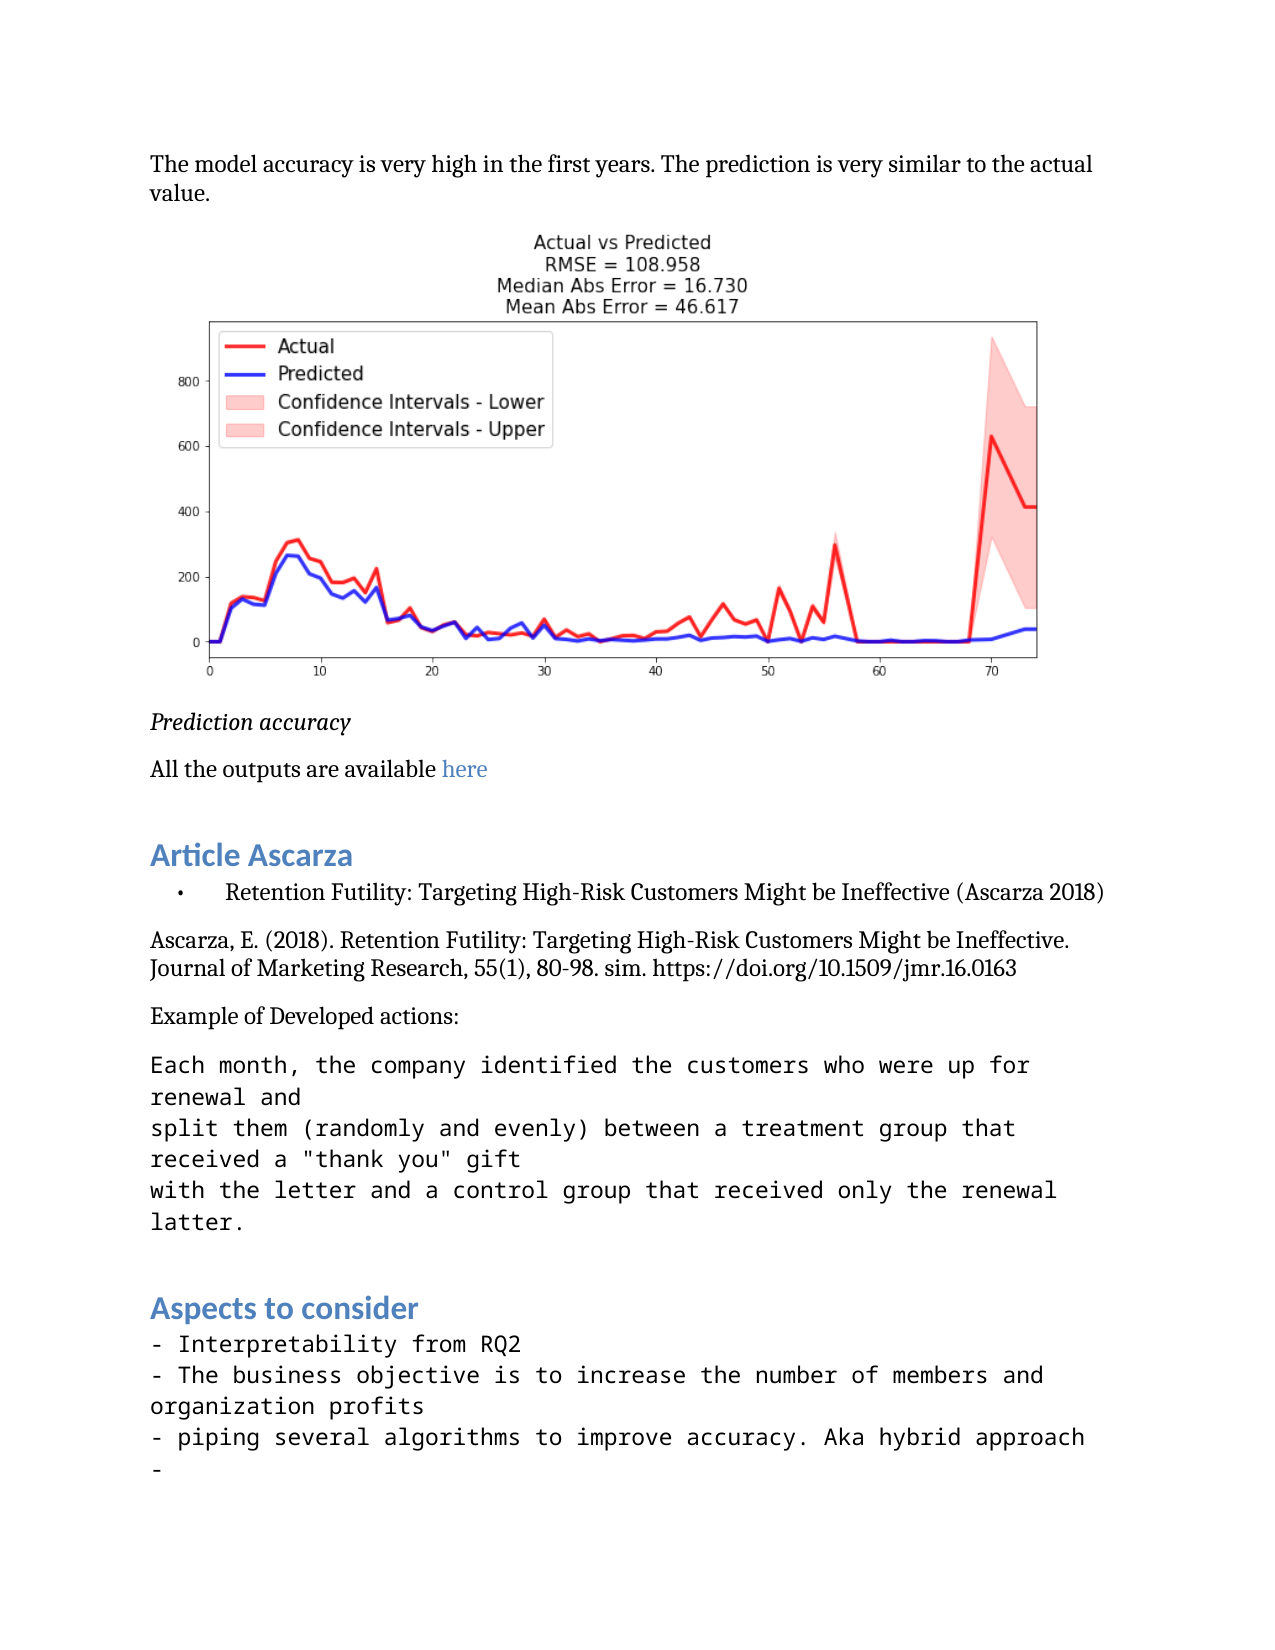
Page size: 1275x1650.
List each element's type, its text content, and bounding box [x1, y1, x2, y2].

picture [168, 226, 1044, 687]
subtitle Article Ascarza [150, 834, 1125, 874]
list Retention Futility: Targeting High-Risk Customers Might be Ineffective (Ascarza 2018) [175, 878, 1125, 907]
text Each month, the company identified the customers who were up for renewal and split them (randomly and evenly) between a treatment group that received a "thank you" gift with the letter and a control group that received only the renewal latter. [150, 1049, 1125, 1237]
text Prediction accuracy [150, 707, 1125, 736]
subtitle Aspects to consider [150, 1287, 1125, 1328]
text Example of Developed actions: [150, 1002, 1125, 1031]
text All the outputs are available here [150, 755, 1125, 784]
text Ascarza, E. (2018). Retention Futility: Targeting High-Risk Customers Might be Ineffective. Journal of Marketing Research, 55(1), 80-98. sim. https://doi.org/10.1509/jmr.16.0163 [150, 926, 1125, 983]
text The model accuracy is very high in the first years. The prediction is very similar to the actual value. [150, 150, 1125, 207]
